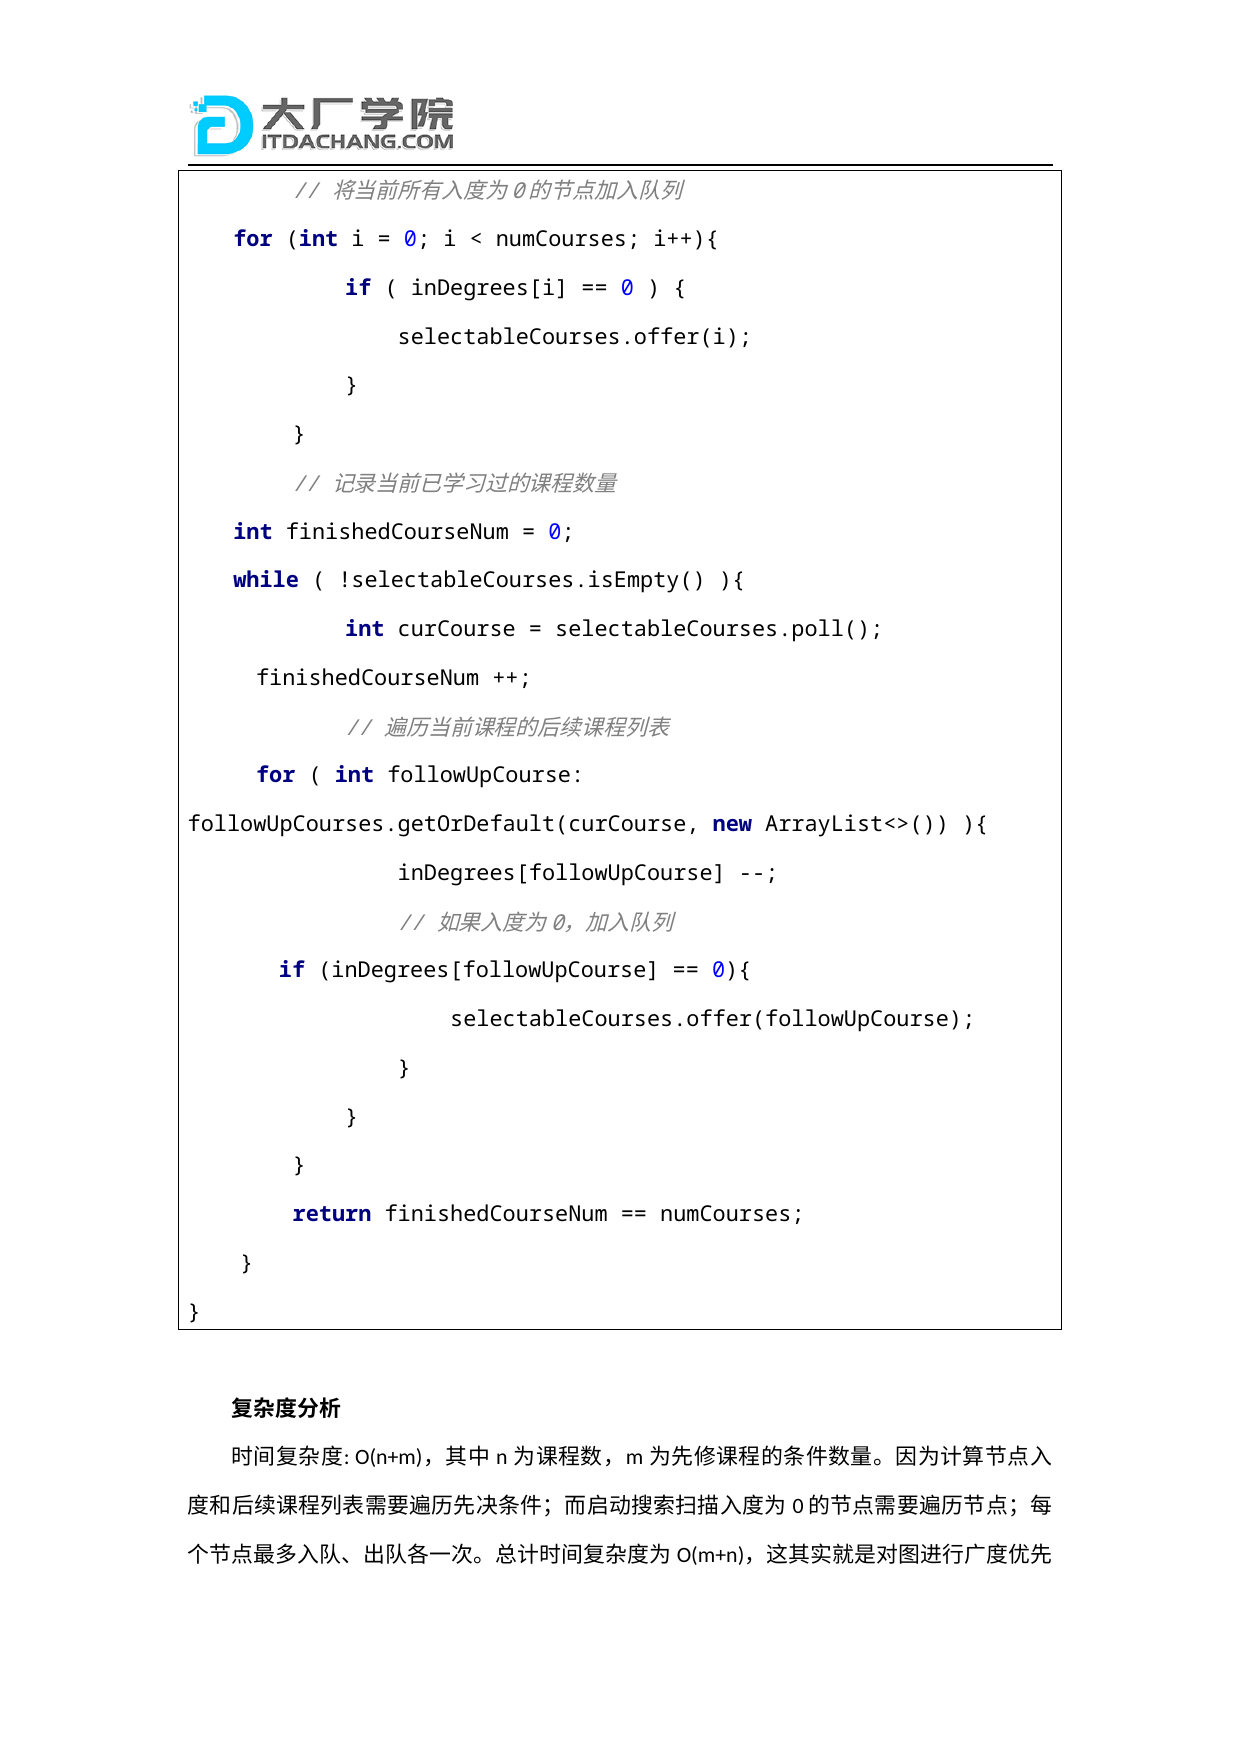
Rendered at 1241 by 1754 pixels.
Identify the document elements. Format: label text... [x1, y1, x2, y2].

text 复杂度分析 [187, 1391, 1053, 1423]
picture [187, 88, 460, 163]
text 时间复杂度: O(n+m)，其中 n 为课程数，m 为先修课程的条件数量。因为计算节点入度和后续课程列表需要遍历先决条件；而启动搜索扫描入度为0的节点需要遍历节点；每个节点最多入队、出队各一次。总计时间复杂度为O(m+n)，这其实就是对图进行广度优先搜索的时间复杂度。 [187, 1439, 1053, 1569]
